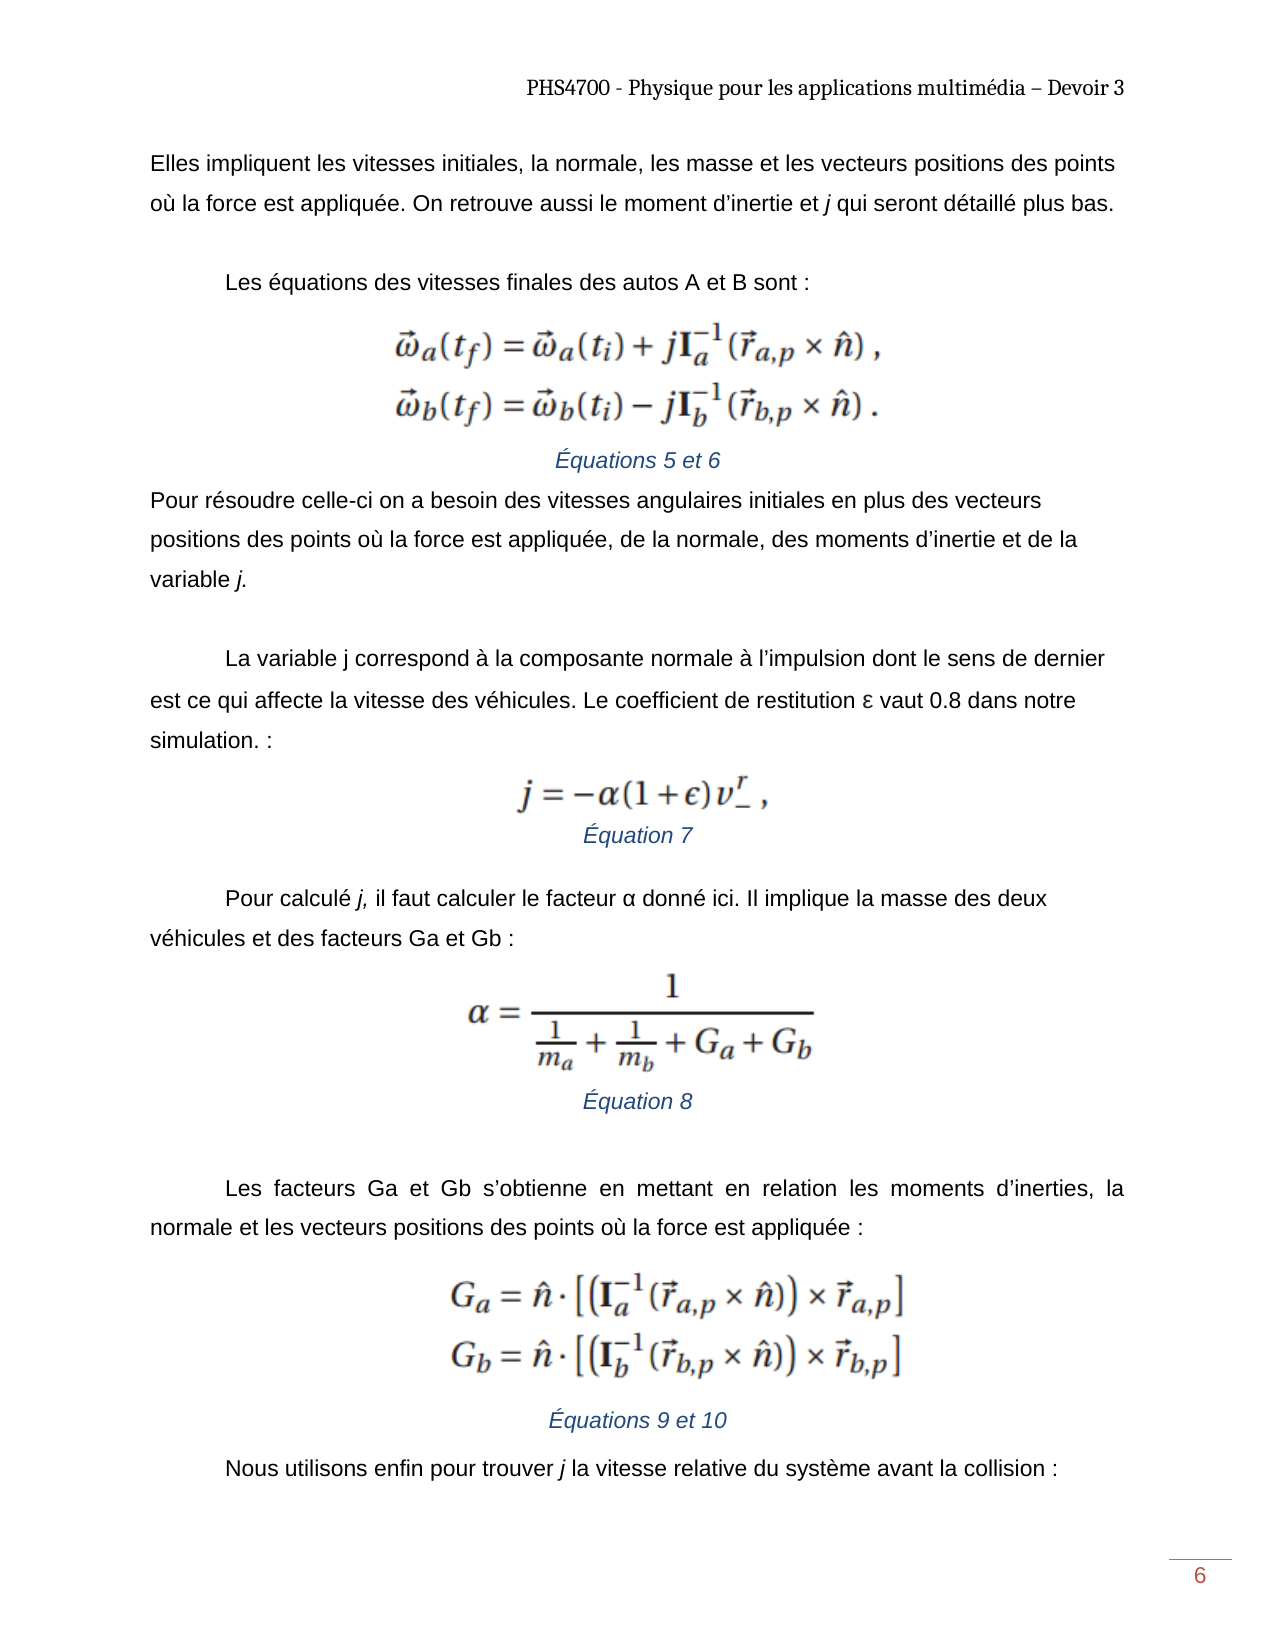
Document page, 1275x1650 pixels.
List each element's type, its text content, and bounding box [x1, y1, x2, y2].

text Équation 8 [150, 1088, 1125, 1114]
text Pour calculé j, il faut calculer le facteur α donné ici. Il implique la masse des deux véhicules et des facteurs Ga et Gb : [150, 885, 1125, 951]
text Elles impliquent les vitesses initiales, la normale, les masse et les vecteurs positions des points où la force est appliquée. On retrouve aussi le moment d’inertie et j qui seront détaillé plus bas. [150, 150, 1125, 216]
text Nous utilisons enfin pour trouver j la vitesse relative du système avant la collision : [150, 1454, 1125, 1481]
picture [375, 317, 901, 438]
picture [481, 753, 794, 821]
text Pour résoudre celle-ci on a besoin des vitesses angulaires initiales en plus des vecteurs positions des points où la force est appliquée, de la normale, des moments d’inertie et de la variable j. [150, 308, 1125, 592]
text Les équations des vitesses finales des autos A et B sont : [150, 268, 1125, 295]
text Équations 9 et 10 [150, 1407, 1125, 1434]
text Les facteurs Ga et Gb s’obtienne en mettant en relation les moments d’inerties, la normale et les vecteurs positions des points où la force est appliquée : [150, 1175, 1125, 1241]
picture [436, 1253, 914, 1395]
text La variable j correspond à la composante normale à l’impulsion dont le sens de dernier est ce qui affecte la vitesse des véhicules. Le coefficient de restitution ε vaut 0.8 dans notre simulation. : [150, 644, 1125, 753]
picture [453, 963, 822, 1075]
